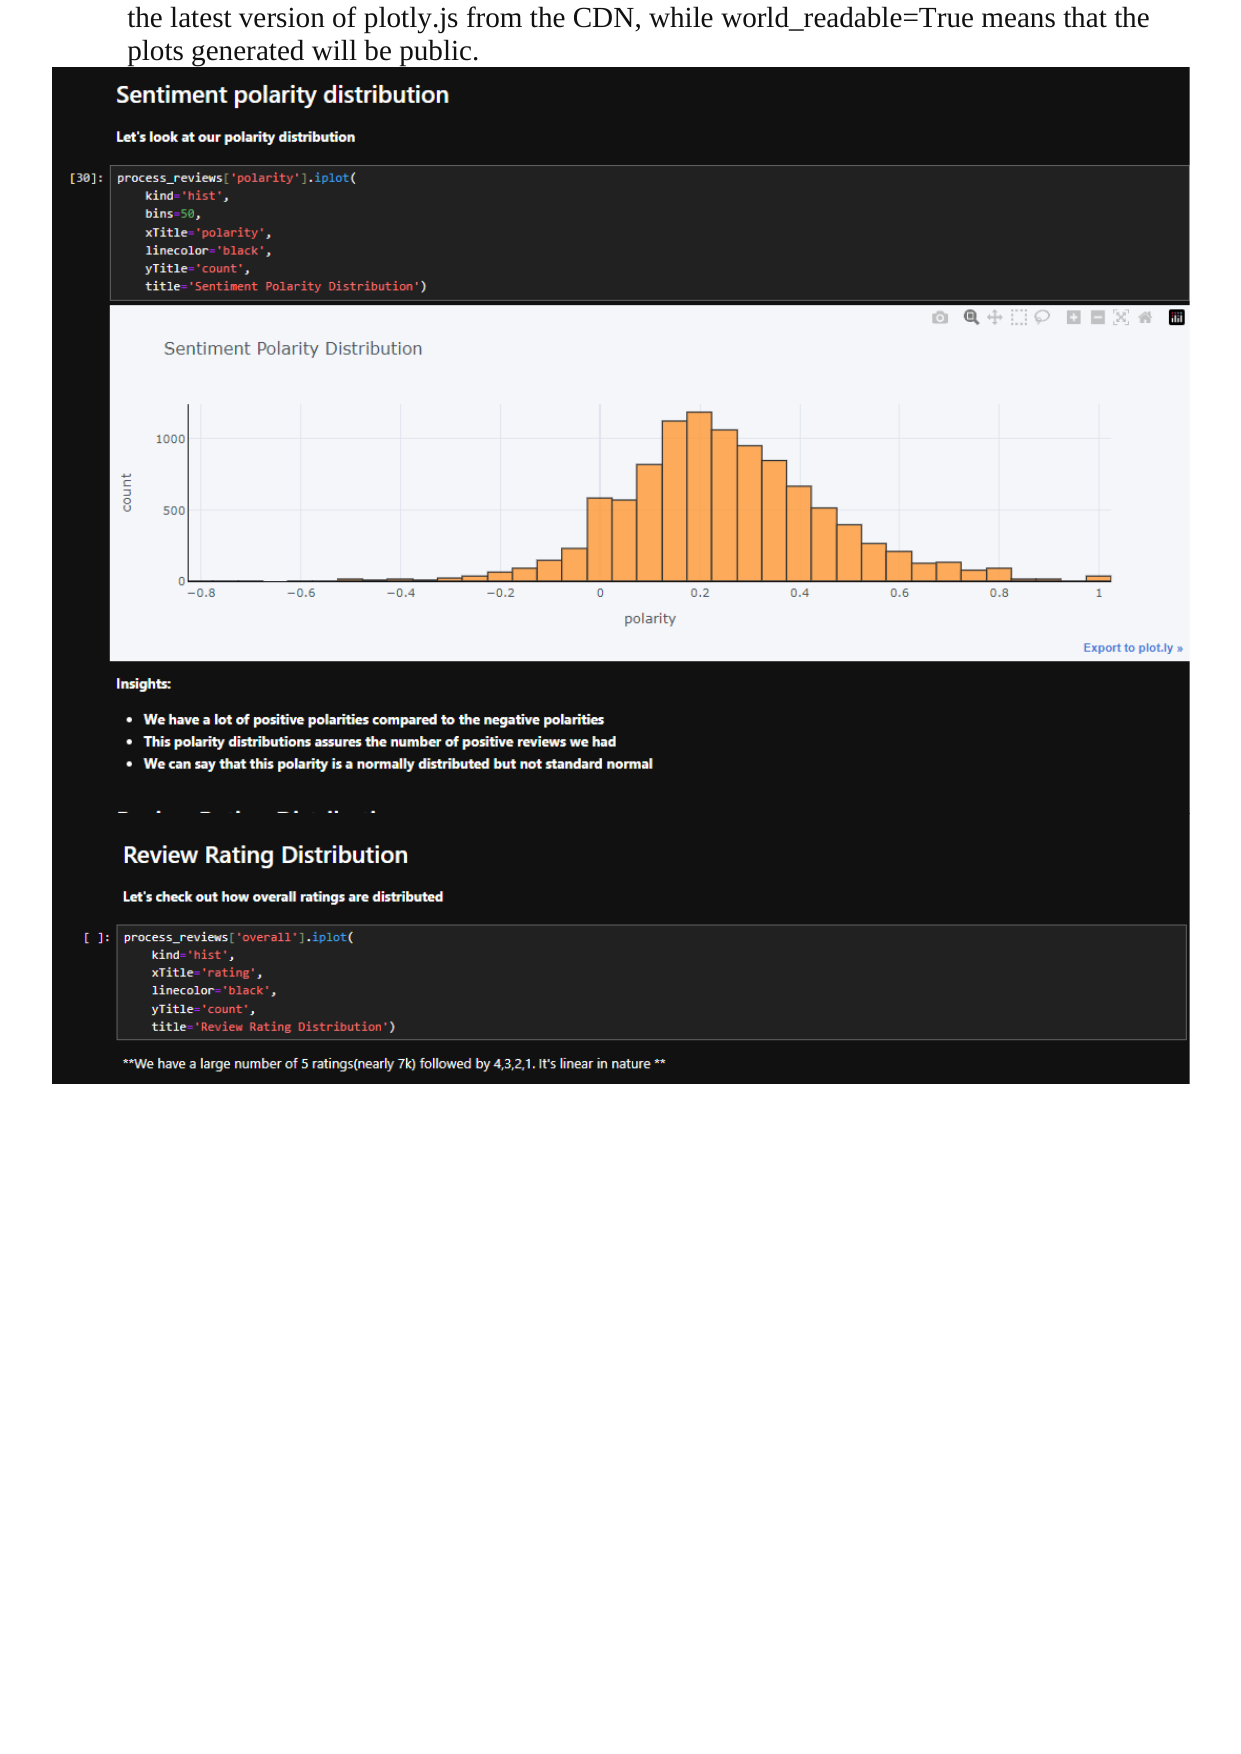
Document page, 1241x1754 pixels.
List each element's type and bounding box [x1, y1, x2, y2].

picture [52, 67, 1190, 1084]
list [89, 0, 1190, 67]
